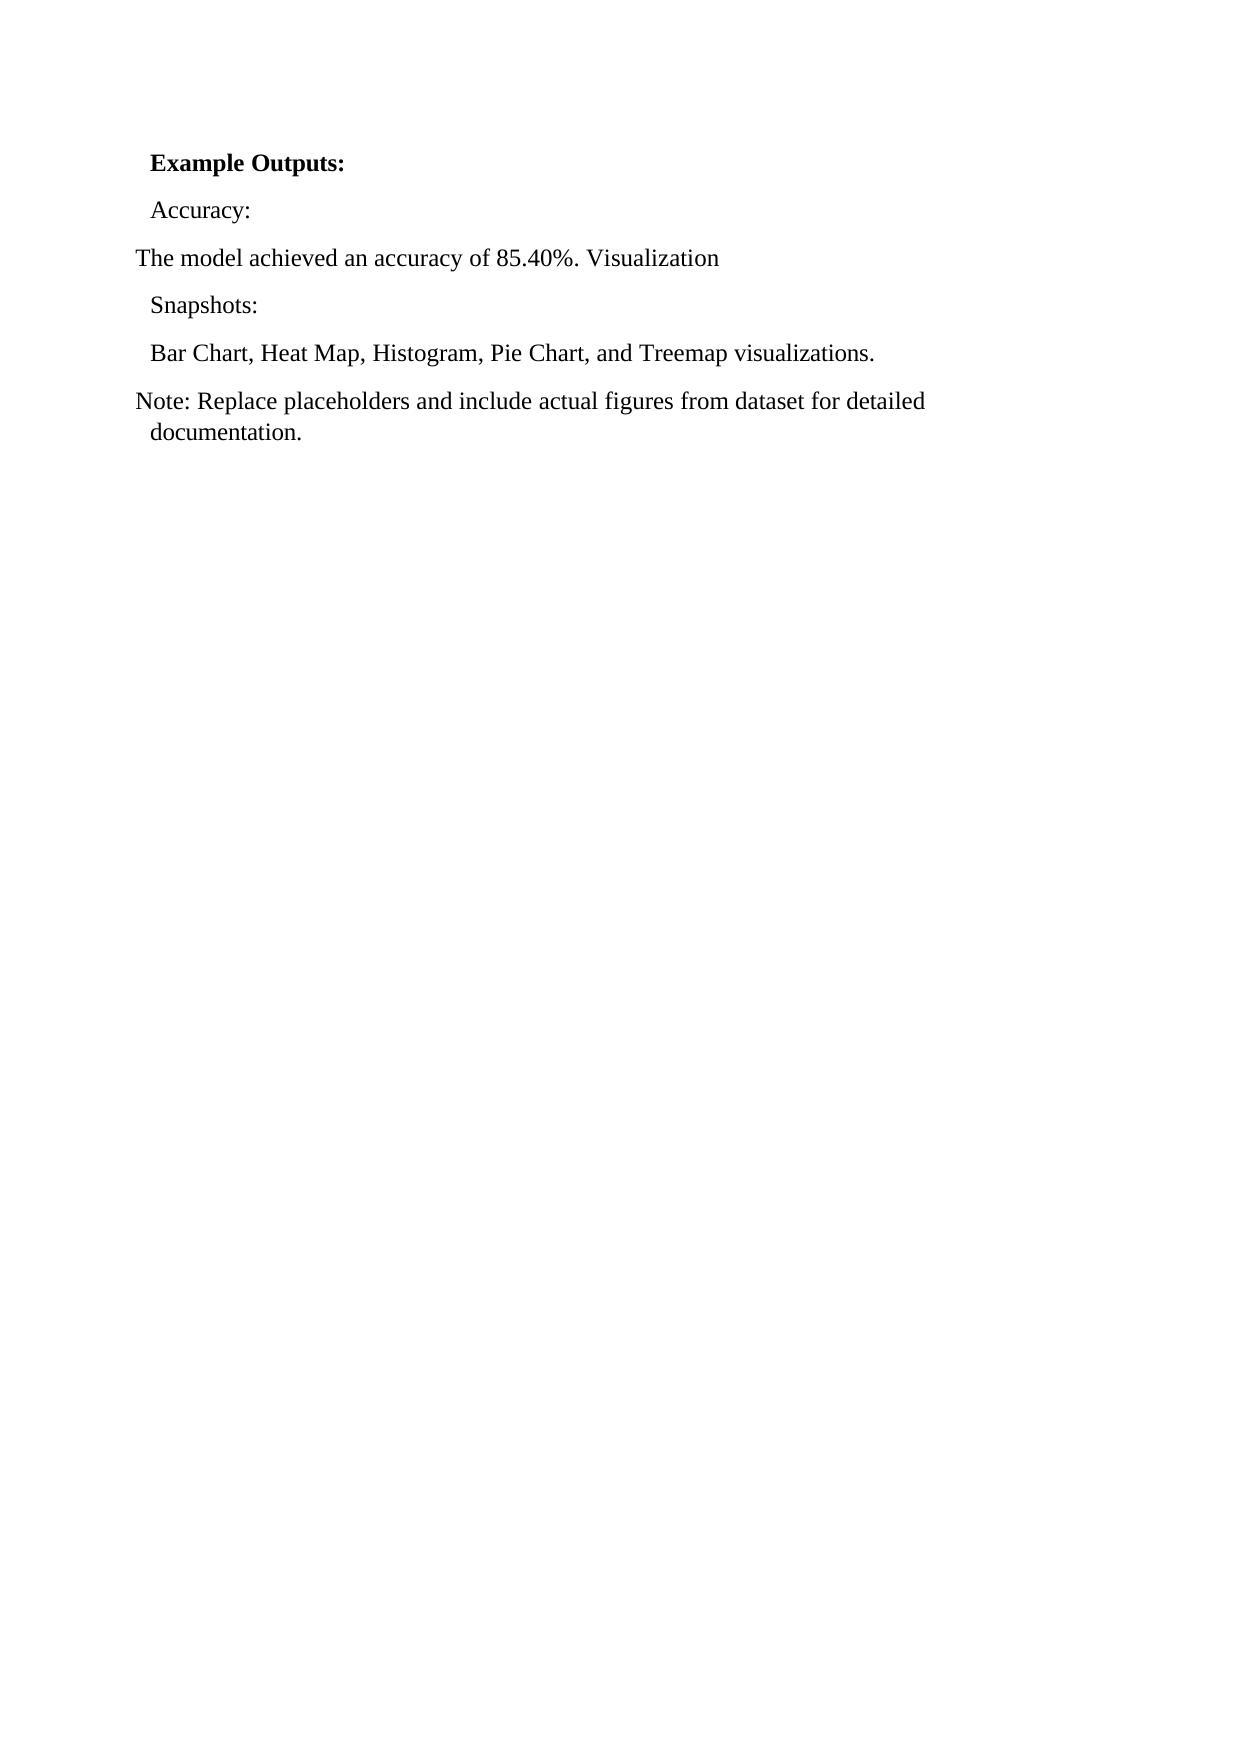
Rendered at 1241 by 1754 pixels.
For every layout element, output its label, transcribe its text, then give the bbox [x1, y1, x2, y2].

text Bar Chart, Heat Map, Histogram, Pie Chart, and Treemap visualizations. [150, 338, 1093, 367]
subtitle Example Outputs: [150, 148, 1093, 176]
text The model achieved an accuracy of 85.40%. Visualization Snapshots: [135, 243, 720, 319]
text Note: Replace placeholders and include actual figures from dataset for detailed documentation. [135, 386, 1031, 446]
text Accuracy: [150, 195, 1093, 223]
